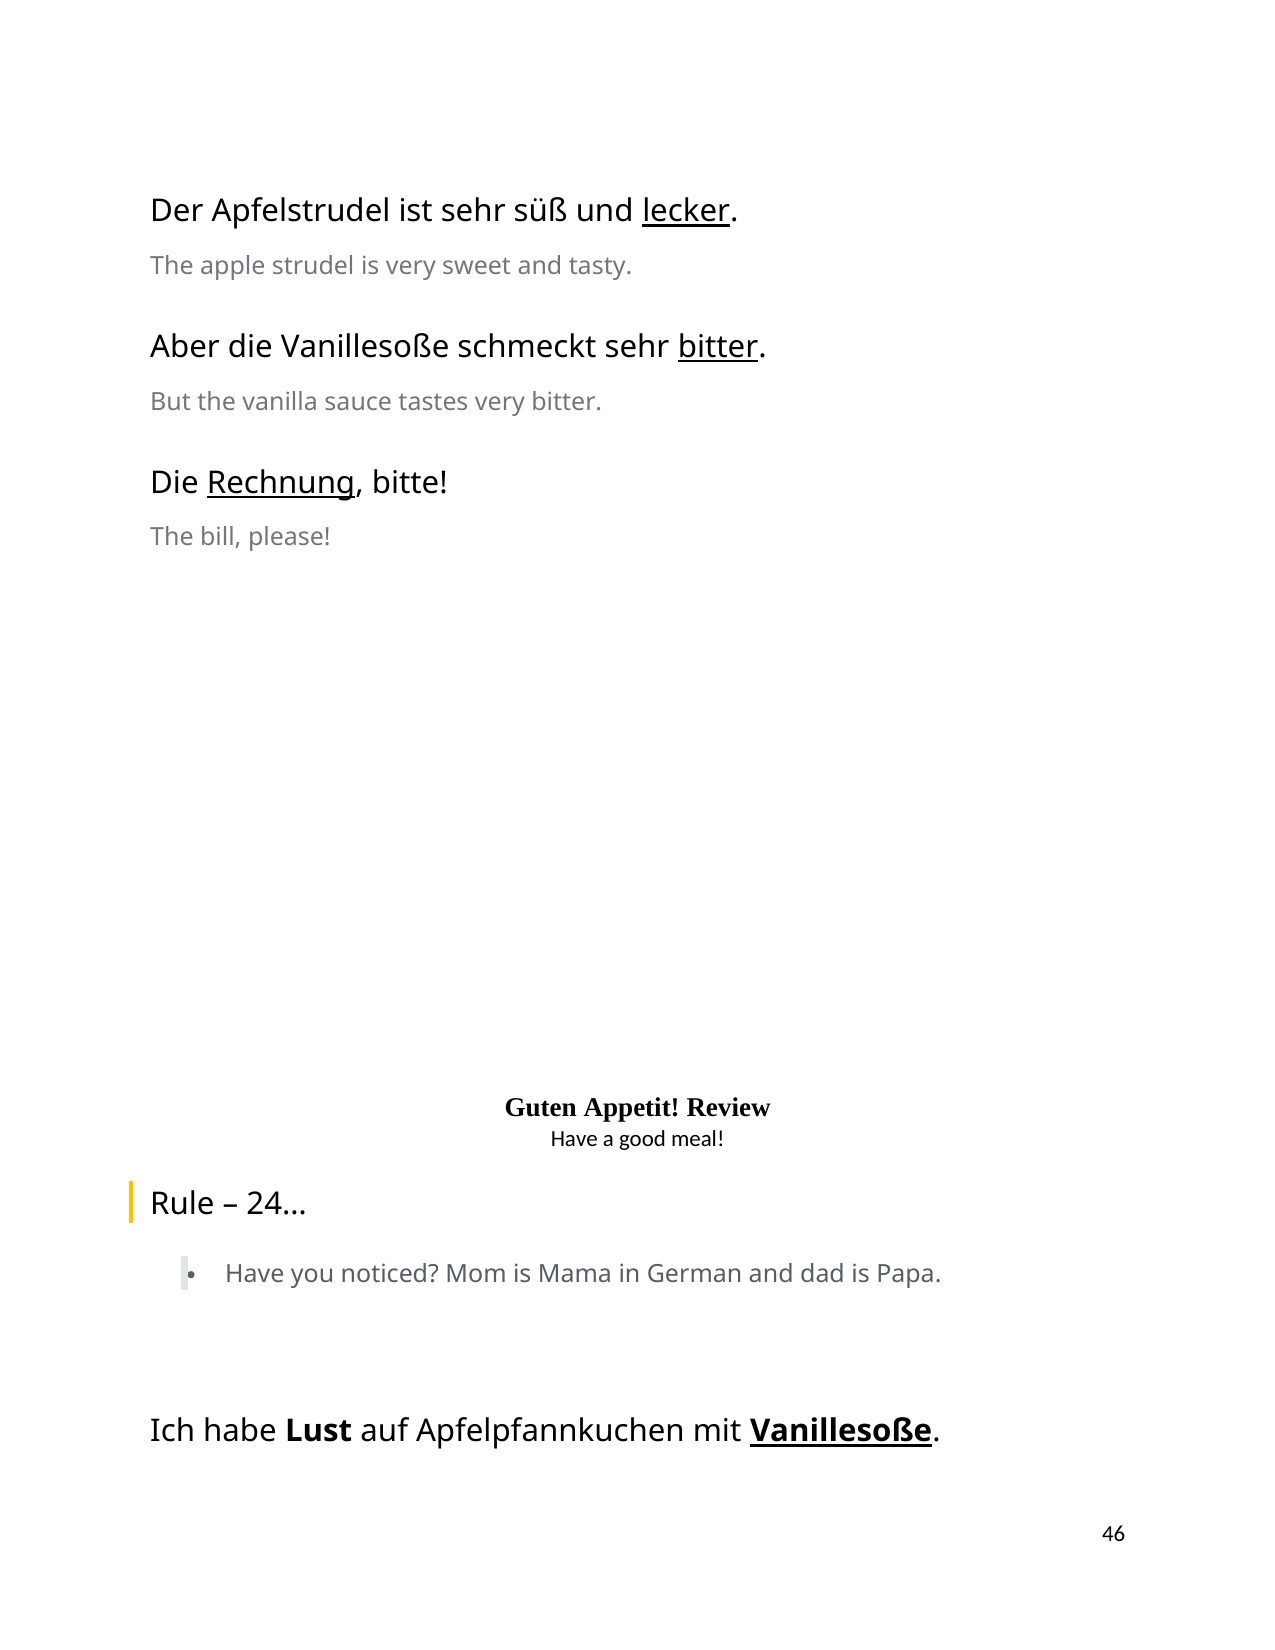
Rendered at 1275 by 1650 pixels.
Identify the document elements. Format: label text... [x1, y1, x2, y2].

text The apple strudel is very sweet and tasty. [150, 247, 1125, 282]
text But the vanilla sauce tastes very bitter. [150, 383, 1125, 417]
text Ich habe Lust auf Apfelpfannkuchen mit Vanillesoße. [150, 1408, 1125, 1451]
text Der Apfelstrudel ist sehr süß und lecker. [150, 188, 1125, 231]
text Have a good meal! [150, 1124, 1125, 1152]
list Have you noticed? Mom is Mama in German and dad is Papa. [188, 1256, 1125, 1290]
text Rule – 24… [150, 1181, 1125, 1223]
text The bill, please! [150, 519, 1125, 553]
text Aber die Vanillesoße schmeckt sehr bitter. [150, 324, 1125, 367]
text Guten Appetit! Review [150, 1091, 1125, 1122]
text Die Rechnung, bitte! [150, 460, 1125, 502]
